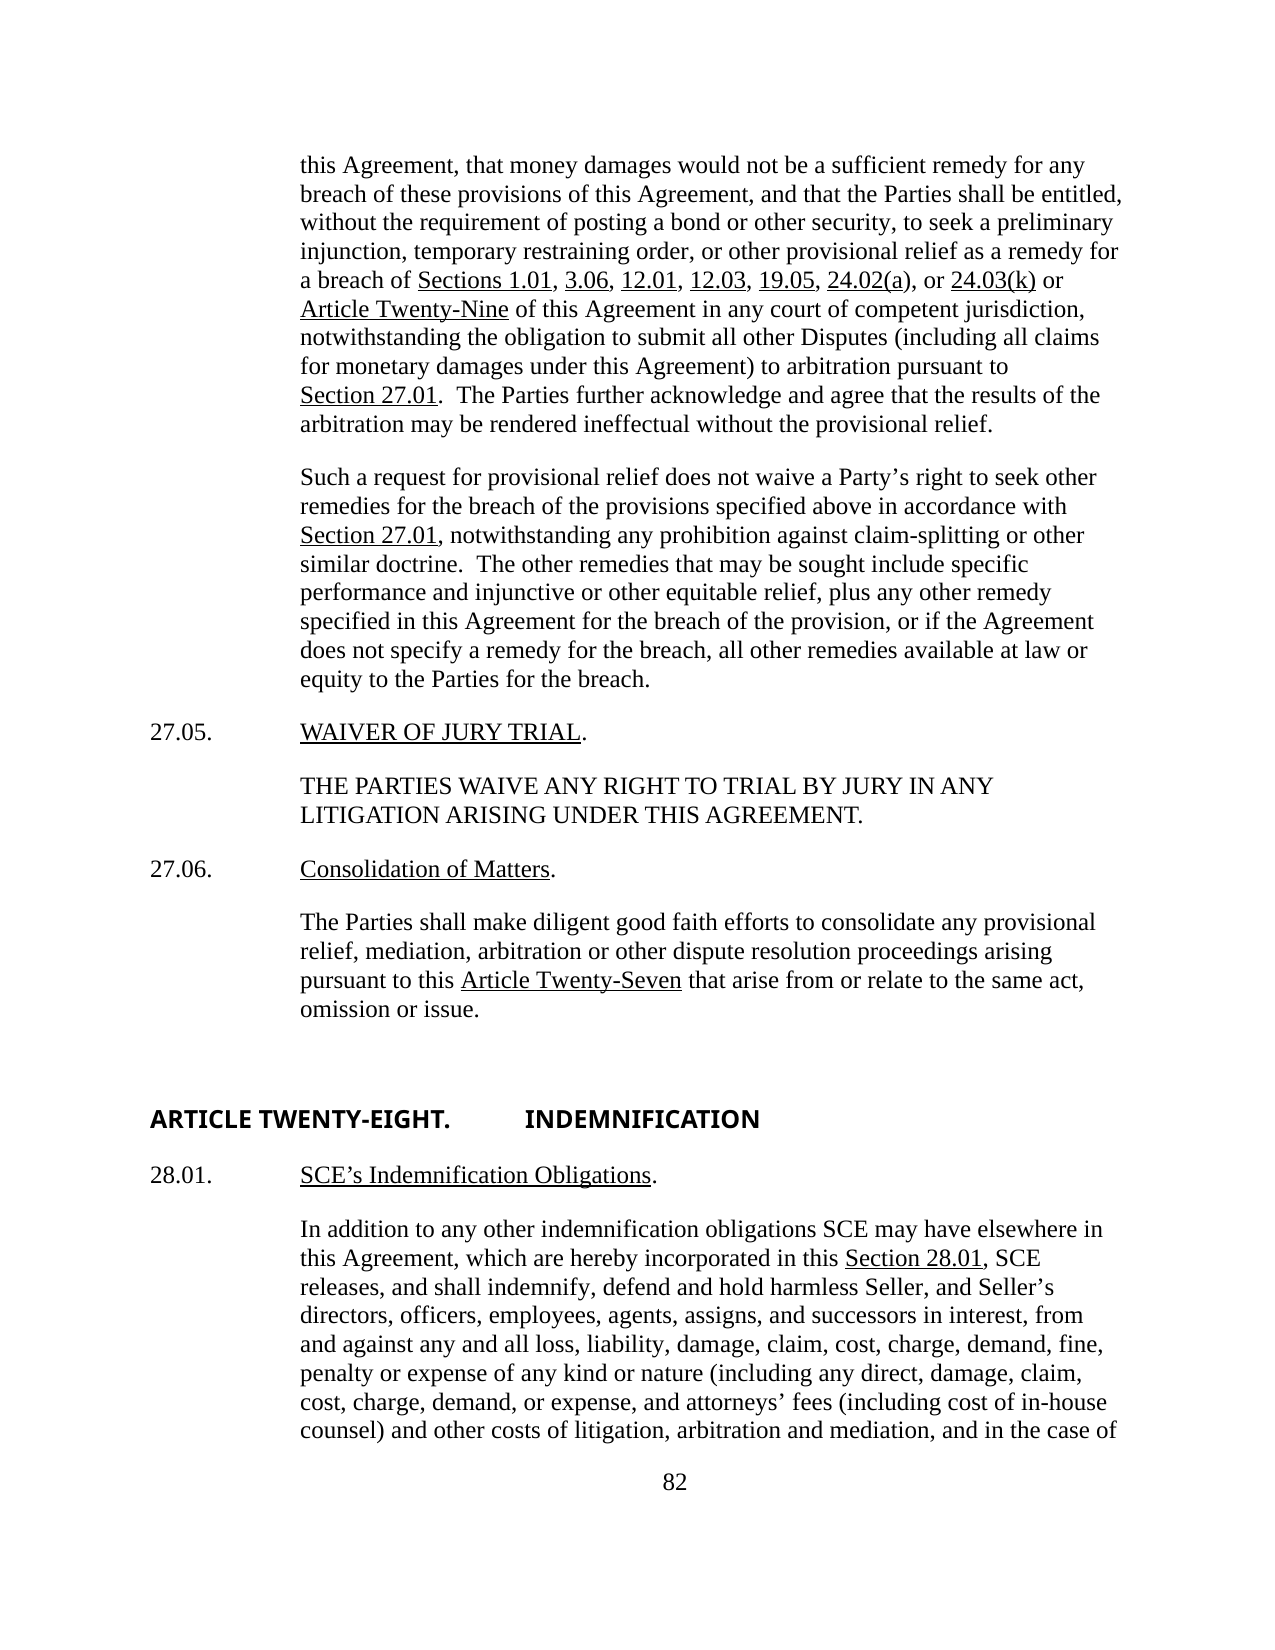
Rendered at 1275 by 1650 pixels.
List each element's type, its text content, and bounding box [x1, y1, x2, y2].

subtitle Consolidation of Matters. [150, 854, 1125, 882]
subtitle THE PARTIES WAIVE ANY RIGHT TO TRIAL BY JURY IN ANY LITIGATION ARISING UNDER THIS AGREEMENT. [300, 771, 1125, 829]
subtitle SCE’s Indemnification Obligations. [150, 1160, 1125, 1189]
subtitle WAIVER OF JURY TRIAL. [150, 717, 1125, 746]
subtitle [300, 150, 1125, 437]
subtitle The Parties shall make diligent good faith efforts to consolidate any provisional relief, mediation, arbitration or other dispute resolution proceedings arising pursuant to this Article Twenty-Seven that arise from or relate to the same act, omission or issue. [300, 907, 1125, 1022]
subtitle Such a request for provisional relief does not waive a Party’s right to seek other remedies for the breach of the provisions specified above in accordance with Section 27.01, notwithstanding any prohibition against claim-splitting or other similar doctrine. The other remedies that may be sought include specific performance and injunctive or other equitable relief, plus any other remedy specified in this Agreement for the breach of the provision, or if the Agreement does not specify a remedy for the breach, all other remedies available at law or equity to the Parties for the breach. [300, 462, 1125, 692]
subtitle INDEMNIFICATION [150, 1101, 1125, 1135]
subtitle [300, 1214, 1125, 1444]
